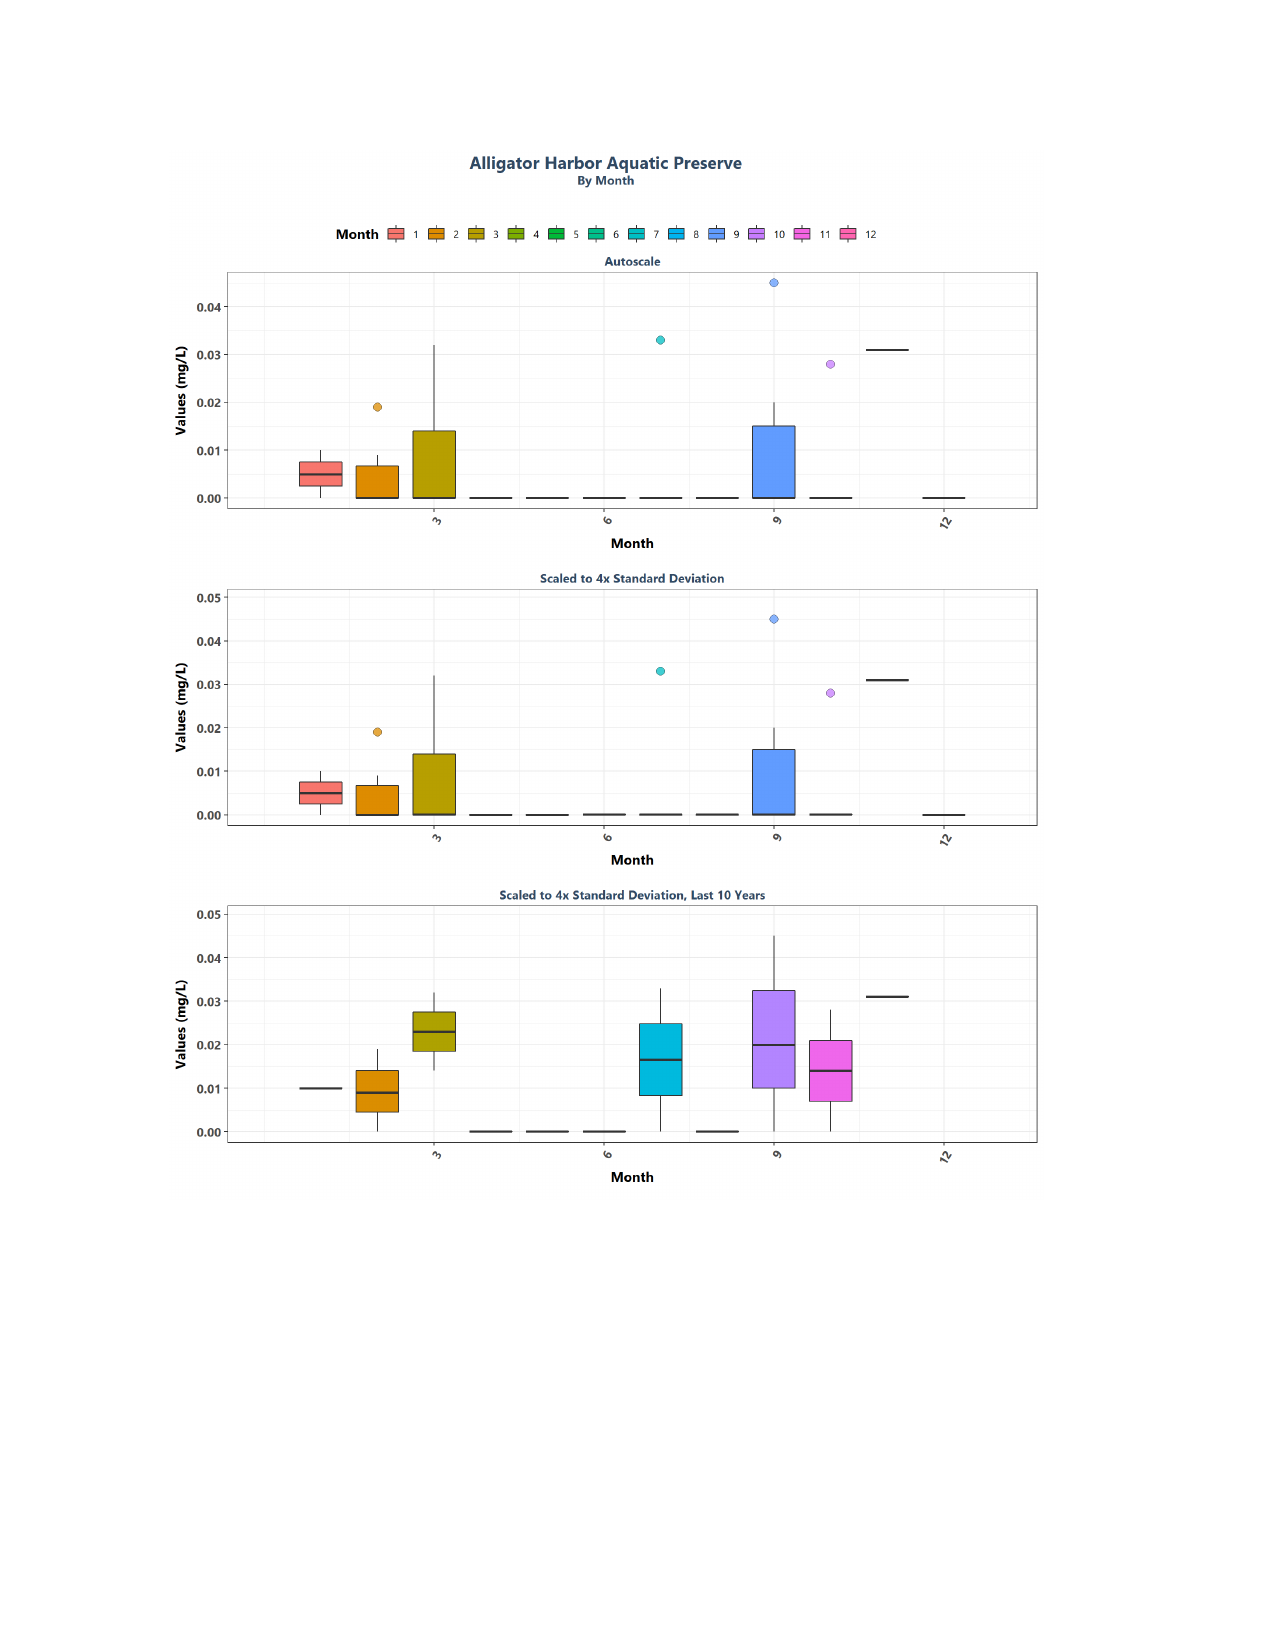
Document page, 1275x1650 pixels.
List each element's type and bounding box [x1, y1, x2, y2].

picture [168, 150, 1044, 1200]
